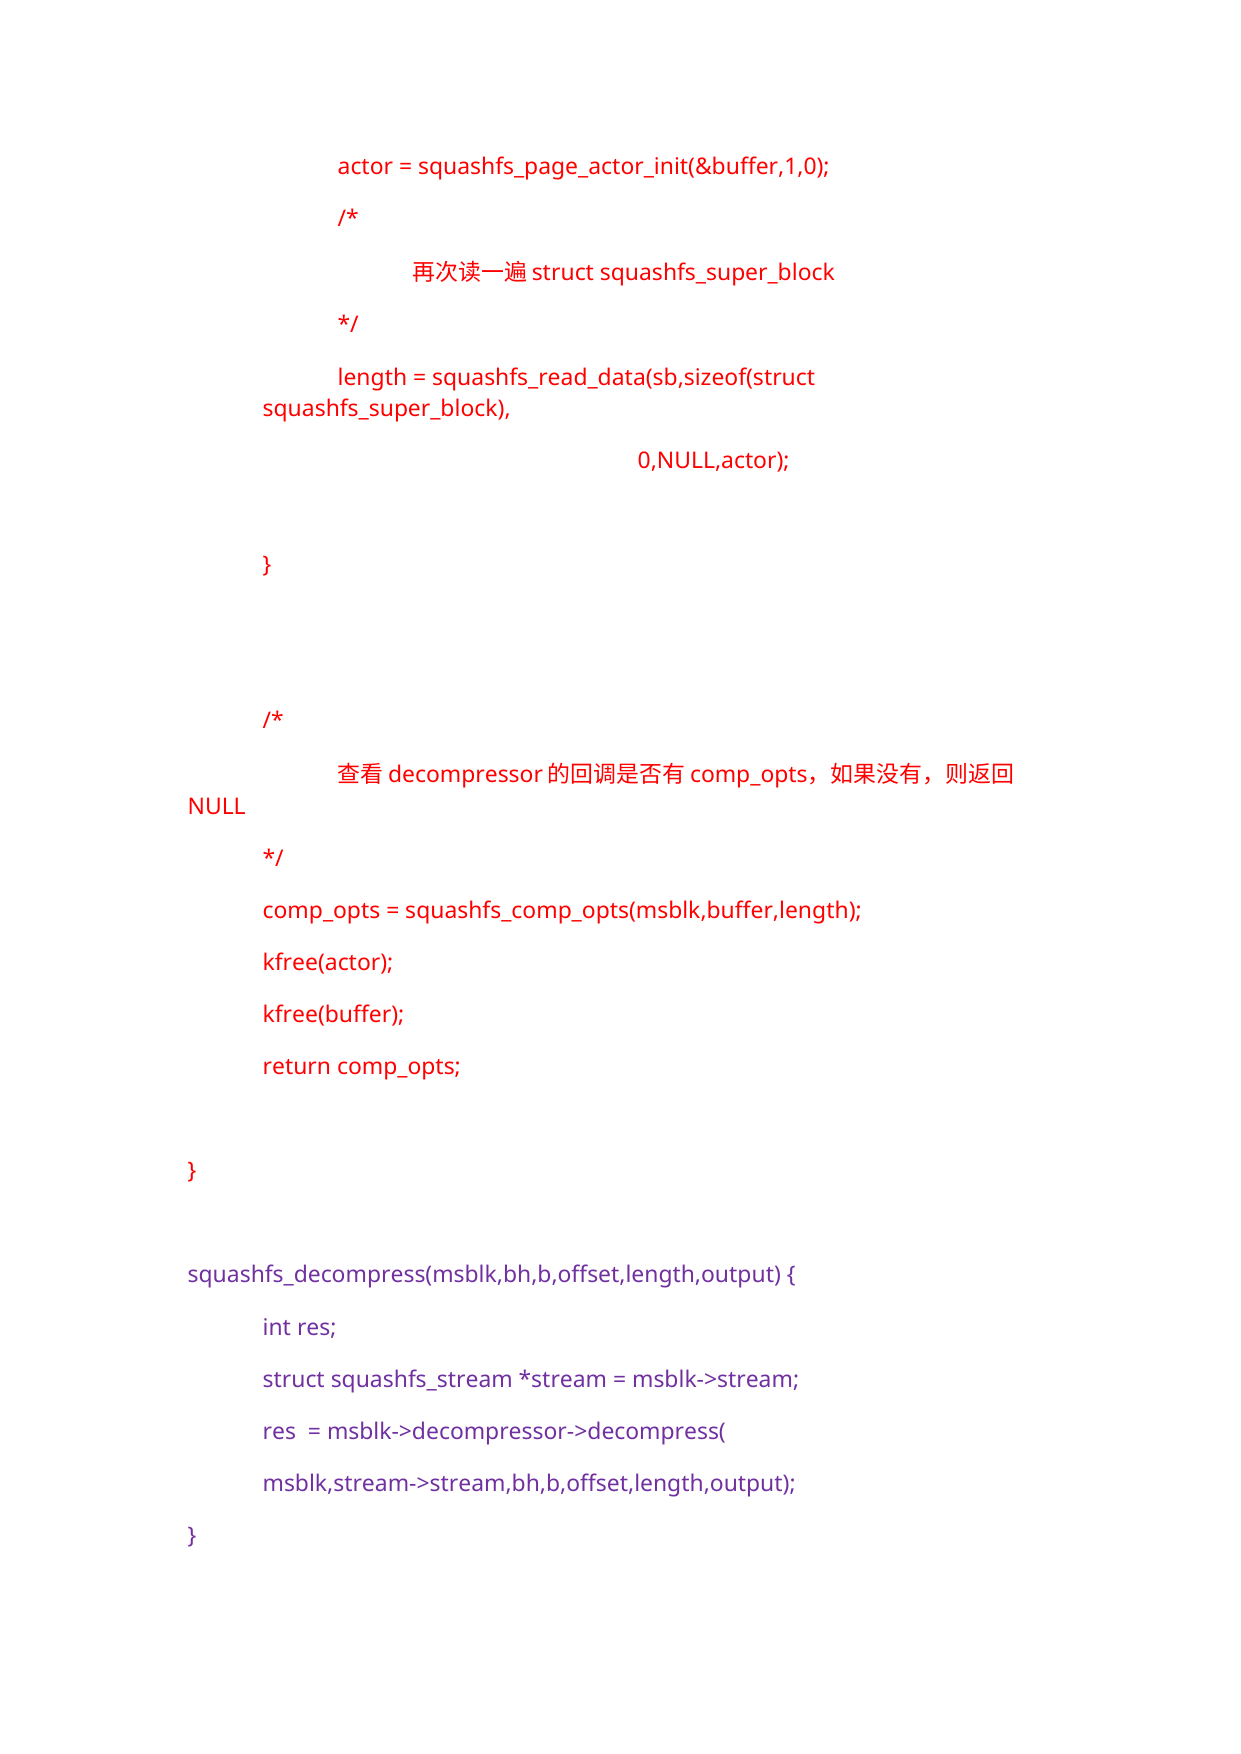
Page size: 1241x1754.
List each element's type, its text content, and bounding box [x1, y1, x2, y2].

text actor = squashfs_page_actor_init(&buffer,1,0); [187, 150, 1053, 181]
text */ [262, 308, 1053, 339]
text /* [187, 704, 1053, 735]
text comp_opts = squashfs_comp_opts(msblk,buffer,length); [187, 894, 1053, 925]
text int res; [187, 1310, 1053, 1342]
text } [187, 548, 1053, 579]
text kfree(actor); [187, 946, 1053, 977]
text res = msblk->decompressor->decompress( [187, 1414, 1053, 1446]
text 0,NULL,actor); [562, 444, 1053, 475]
text kfree(buffer); [187, 998, 1053, 1029]
text */ [187, 842, 1053, 873]
text length = squashfs_read_data(sb,sizeof(struct squashfs_super_block), [262, 360, 1053, 423]
text msblk,stream->stream,bh,b,offset,length,output); [187, 1467, 1053, 1498]
text /* [187, 202, 1053, 233]
text squashfs_decompress(msblk,bh,b,offset,length,output) { [187, 1258, 1053, 1289]
text } [187, 1154, 1053, 1185]
text 再次读一遍struct squashfs_super_block [187, 254, 1053, 287]
text } [187, 1519, 1053, 1550]
text return comp_opts; [187, 1050, 1053, 1081]
text 查看decompressor的回调是否有comp_opts，如果没有，则返回NULL [187, 756, 1053, 821]
text struct squashfs_stream *stream = msblk->stream; [187, 1362, 1053, 1394]
